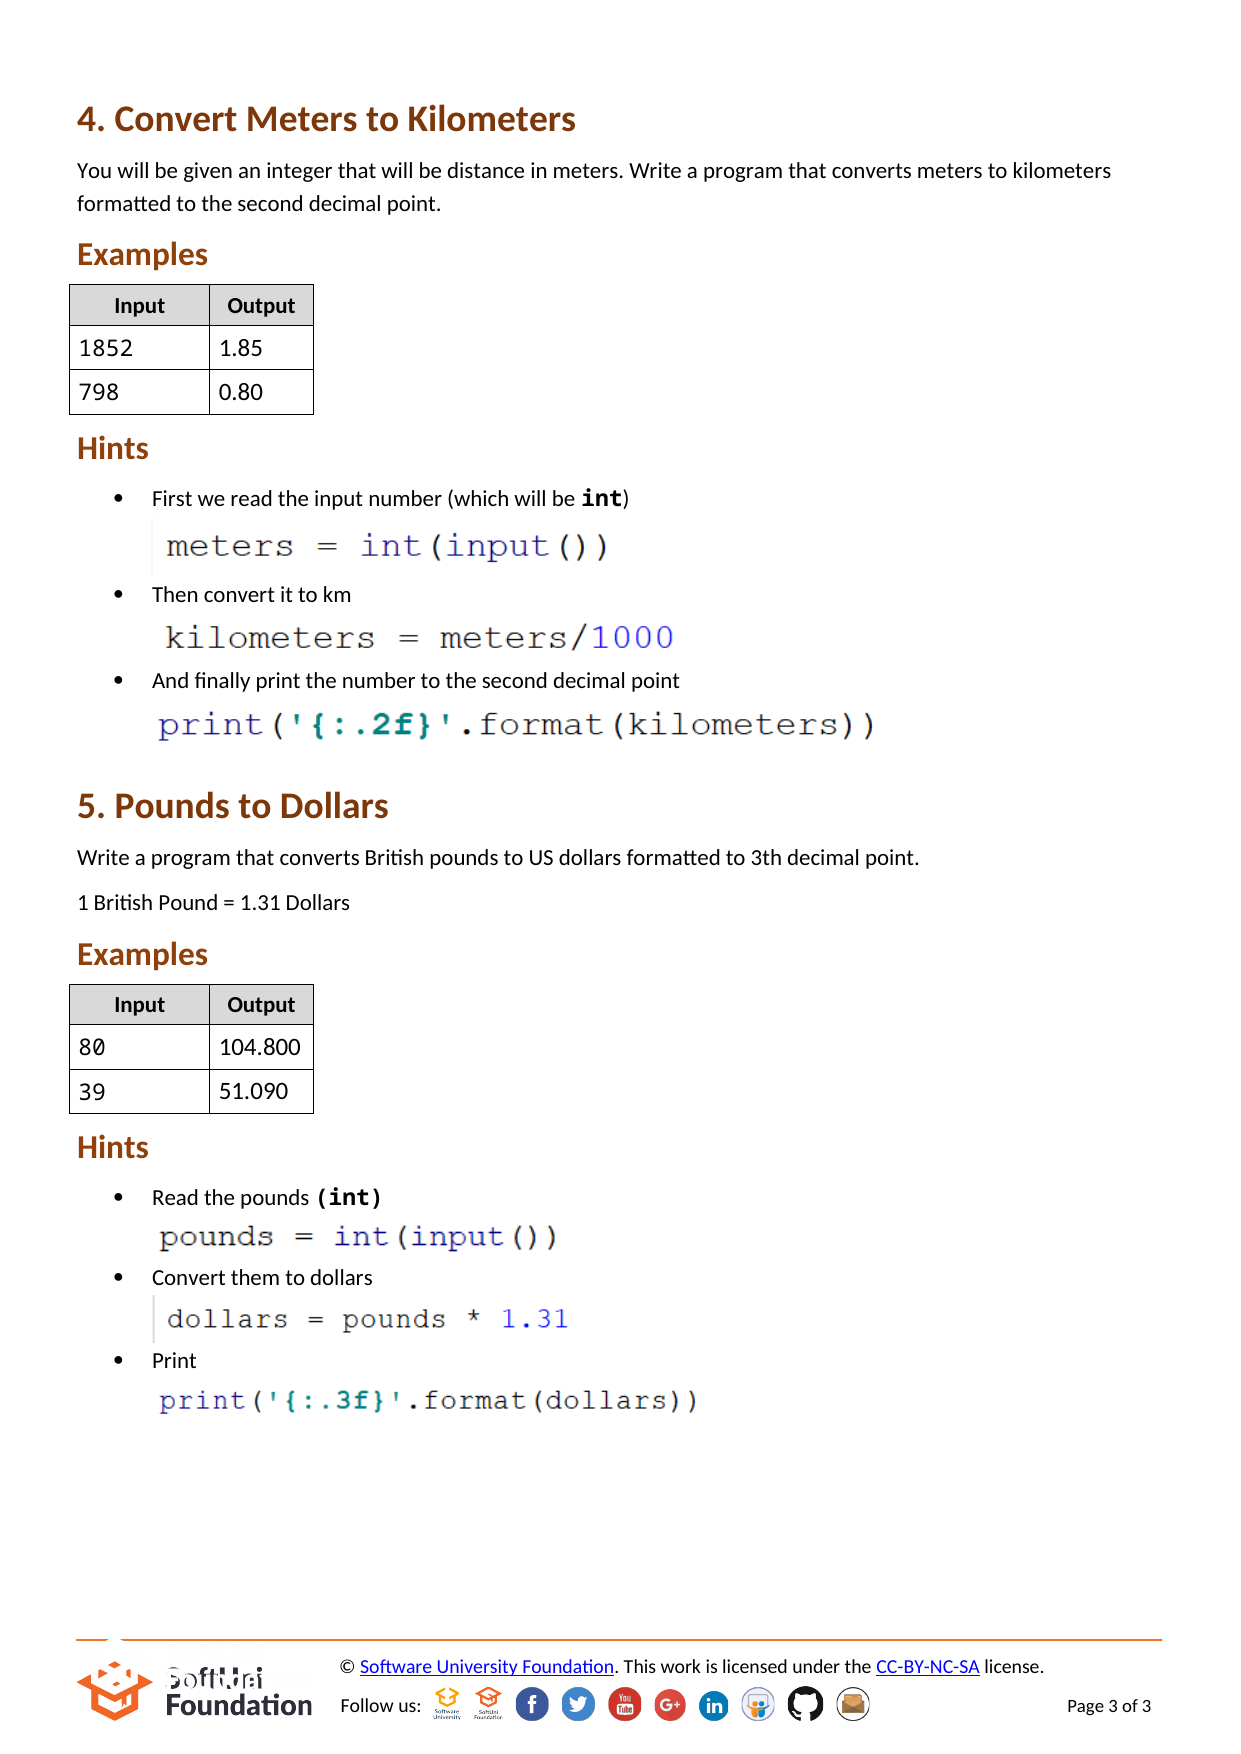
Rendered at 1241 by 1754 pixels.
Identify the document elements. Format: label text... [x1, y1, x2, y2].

picture [720, 1691, 729, 1700]
picture [433, 1687, 461, 1721]
list Read the pounds (int) [114, 1181, 1163, 1213]
picture [713, 1703, 722, 1712]
picture [699, 1691, 708, 1700]
table_cell 80 [70, 1025, 209, 1068]
subtitle Convert Meters to Kilometers [77, 95, 1163, 141]
list And finally print the number to the second decimal point [114, 666, 1163, 694]
text You will be given an integer that will be distance in meters. Write a program that converts meters to kilometers formatted to the second decimal point. [77, 156, 1163, 217]
table_cell 51.090 [210, 1070, 313, 1113]
subtitle Hints [77, 427, 1163, 468]
subtitle Examples [77, 233, 1163, 274]
subtitle Hints [77, 1126, 1163, 1167]
text Write a program that converts British pounds to US dollars formatted to 3th decimal point. [77, 843, 1163, 871]
picture [151, 1378, 705, 1428]
table_cell 1.85 [210, 326, 313, 369]
picture [836, 1687, 870, 1721]
table_header Output [210, 285, 313, 325]
picture [76, 1637, 312, 1721]
table_cell 39 [70, 1070, 209, 1113]
picture [741, 1687, 775, 1721]
table_cell 0.80 [210, 370, 313, 413]
picture [654, 1689, 686, 1721]
subtitle Pounds to Dollars [77, 782, 1163, 828]
picture [562, 1687, 595, 1721]
subtitle Examples [77, 932, 1163, 973]
picture [720, 1712, 729, 1721]
table_cell 1852 [70, 326, 209, 369]
table_cell 104.800 [210, 1025, 313, 1068]
picture [787, 1686, 824, 1721]
picture [151, 612, 688, 662]
table_header Output [210, 985, 313, 1024]
picture [699, 1712, 708, 1721]
picture [151, 1295, 591, 1343]
picture [151, 698, 887, 757]
table_header Input [70, 285, 209, 325]
picture [474, 1687, 503, 1721]
list Convert them to dollars [114, 1263, 1163, 1291]
table_cell 798 [70, 370, 209, 413]
text 1 British Pound = 1.31 Dollars [77, 888, 1163, 916]
list Print [114, 1347, 1163, 1374]
picture [608, 1687, 642, 1721]
picture [151, 518, 623, 576]
picture [515, 1687, 549, 1721]
list Then convert it to km [114, 580, 1163, 608]
list First we read the input number (which will be int) [114, 482, 1163, 513]
table_header Input [70, 985, 209, 1024]
picture [151, 1217, 574, 1259]
